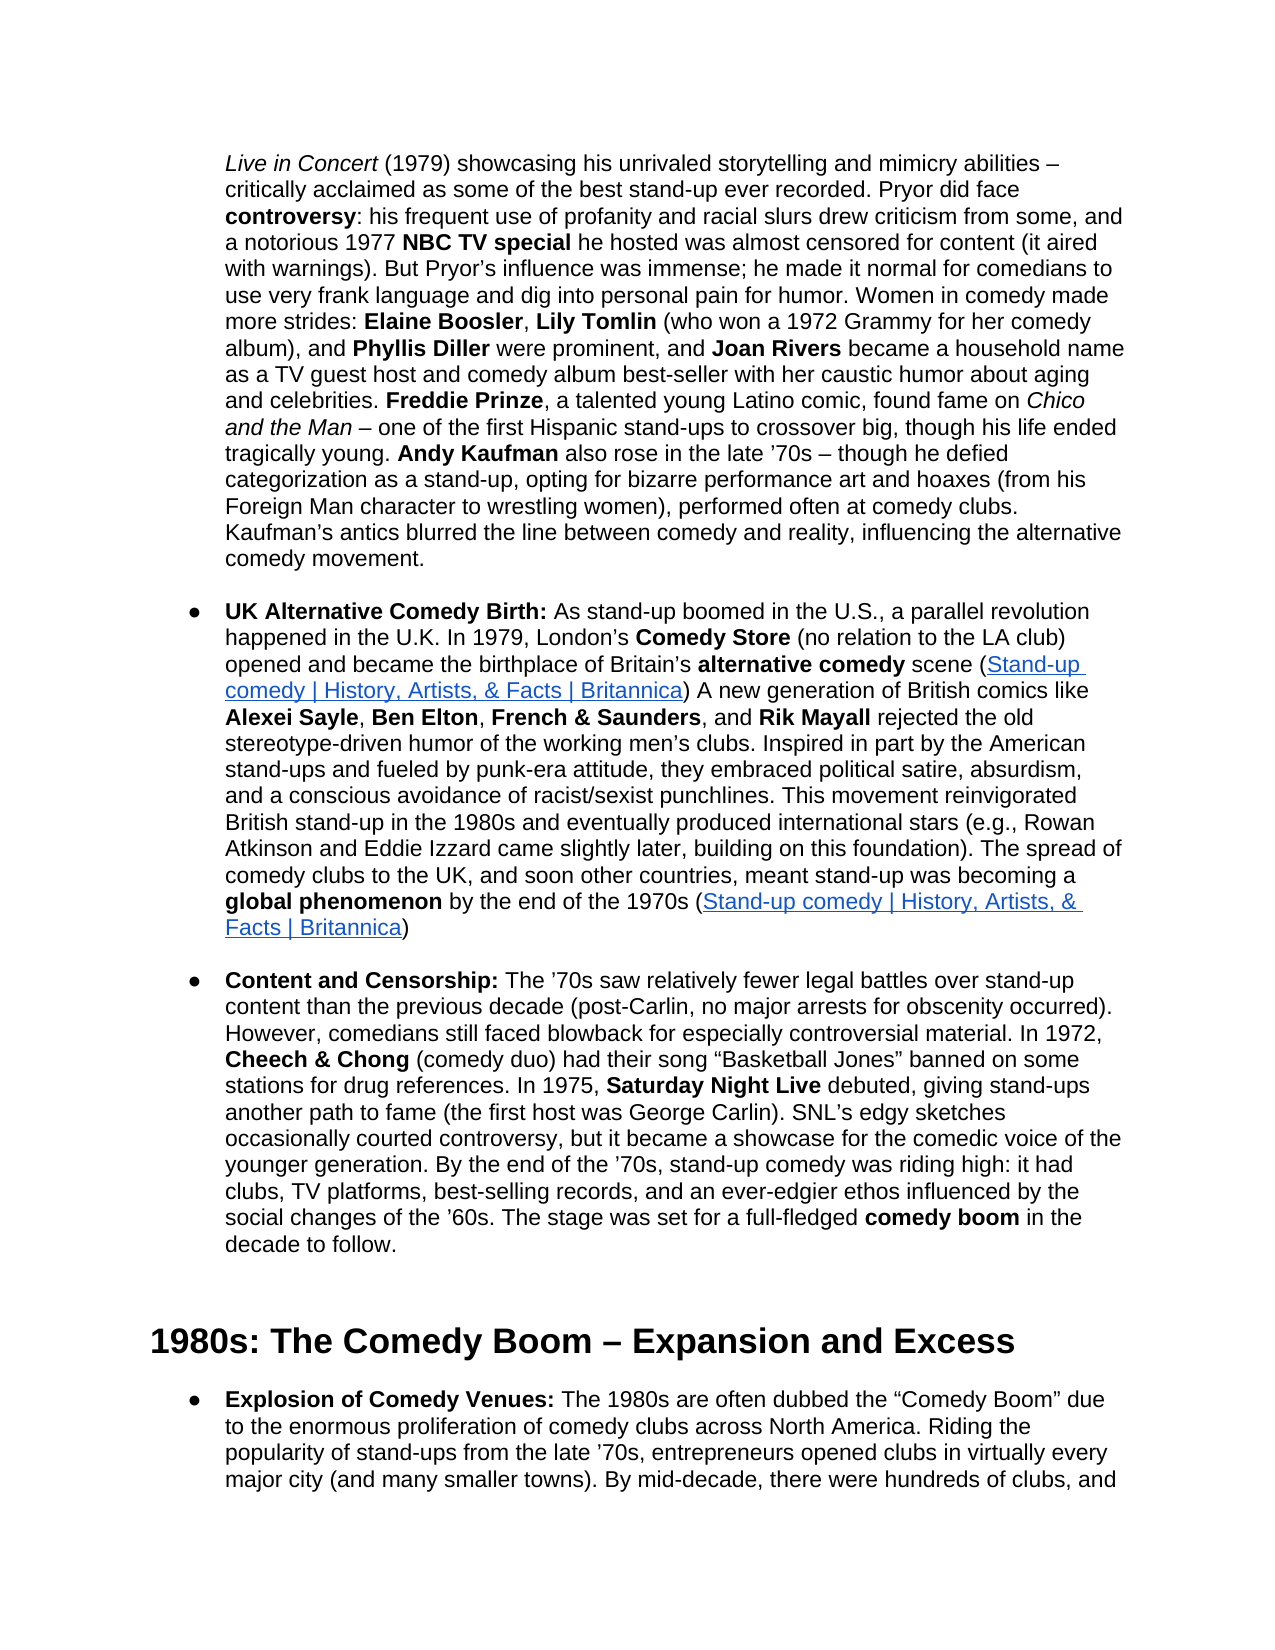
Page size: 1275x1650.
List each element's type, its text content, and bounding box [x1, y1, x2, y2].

list UK Alternative Comedy Birth: As stand-up boomed in the U.S., a parallel revolution happened in the U.K. In 1979, London’s Comedy Store (no relation to the LA club) opened and became the birthplace of Britain’s alternative comedy scene (Stand-up comedy | History, Artists, & Facts | Britannica) A new generation of British comics like Alexei Sayle, Ben Elton, French & Saunders, and Rik Mayall rejected the old stereotype-driven humor of the working men’s clubs. Inspired in part by the American stand-ups and fueled by punk-era attitude, they embraced political satire, absurdism, and a conscious avoidance of racist/sexist punchlines. This movement reinvigorated British stand-up in the 1980s and eventually produced international stars (e.g., Rowan Atkinson and Eddie Izzard came slightly later, building on this foundation). The spread of comedy clubs to the UK, and soon other countries, meant stand-up was becoming a global phenomenon by the end of the 1970s (Stand-up comedy | History, Artists, & Facts | Britannica) [187, 598, 1125, 967]
list Content and Censorship: The ’70s saw relatively fewer legal battles over stand-up content than the previous decade (post-Carlin, no major arrests for obscenity occurred). However, comedians still faced blowback for especially controversial material. In 1972, Cheech & Chong (comedy duo) had their song “Basketball Jones” banned on some stations for drug references. In 1975, Saturday Night Live debuted, giving stand-ups another path to fame (the first host was George Carlin). SNL’s edgy sketches occasionally courted controversy, but it became a showcase for the comedic voice of the younger generation. By the end of the ’70s, stand-up comedy was riding high: it had clubs, TV platforms, best-selling records, and an ever-edgier ethos influenced by the social changes of the ’60s. The stage was set for a full-fledged comedy boom in the decade to follow. [187, 967, 1125, 1283]
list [187, 1386, 1125, 1492]
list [187, 150, 1125, 598]
subtitle 1980s: The Comedy Boom – Expansion and Excess [150, 1321, 1125, 1361]
